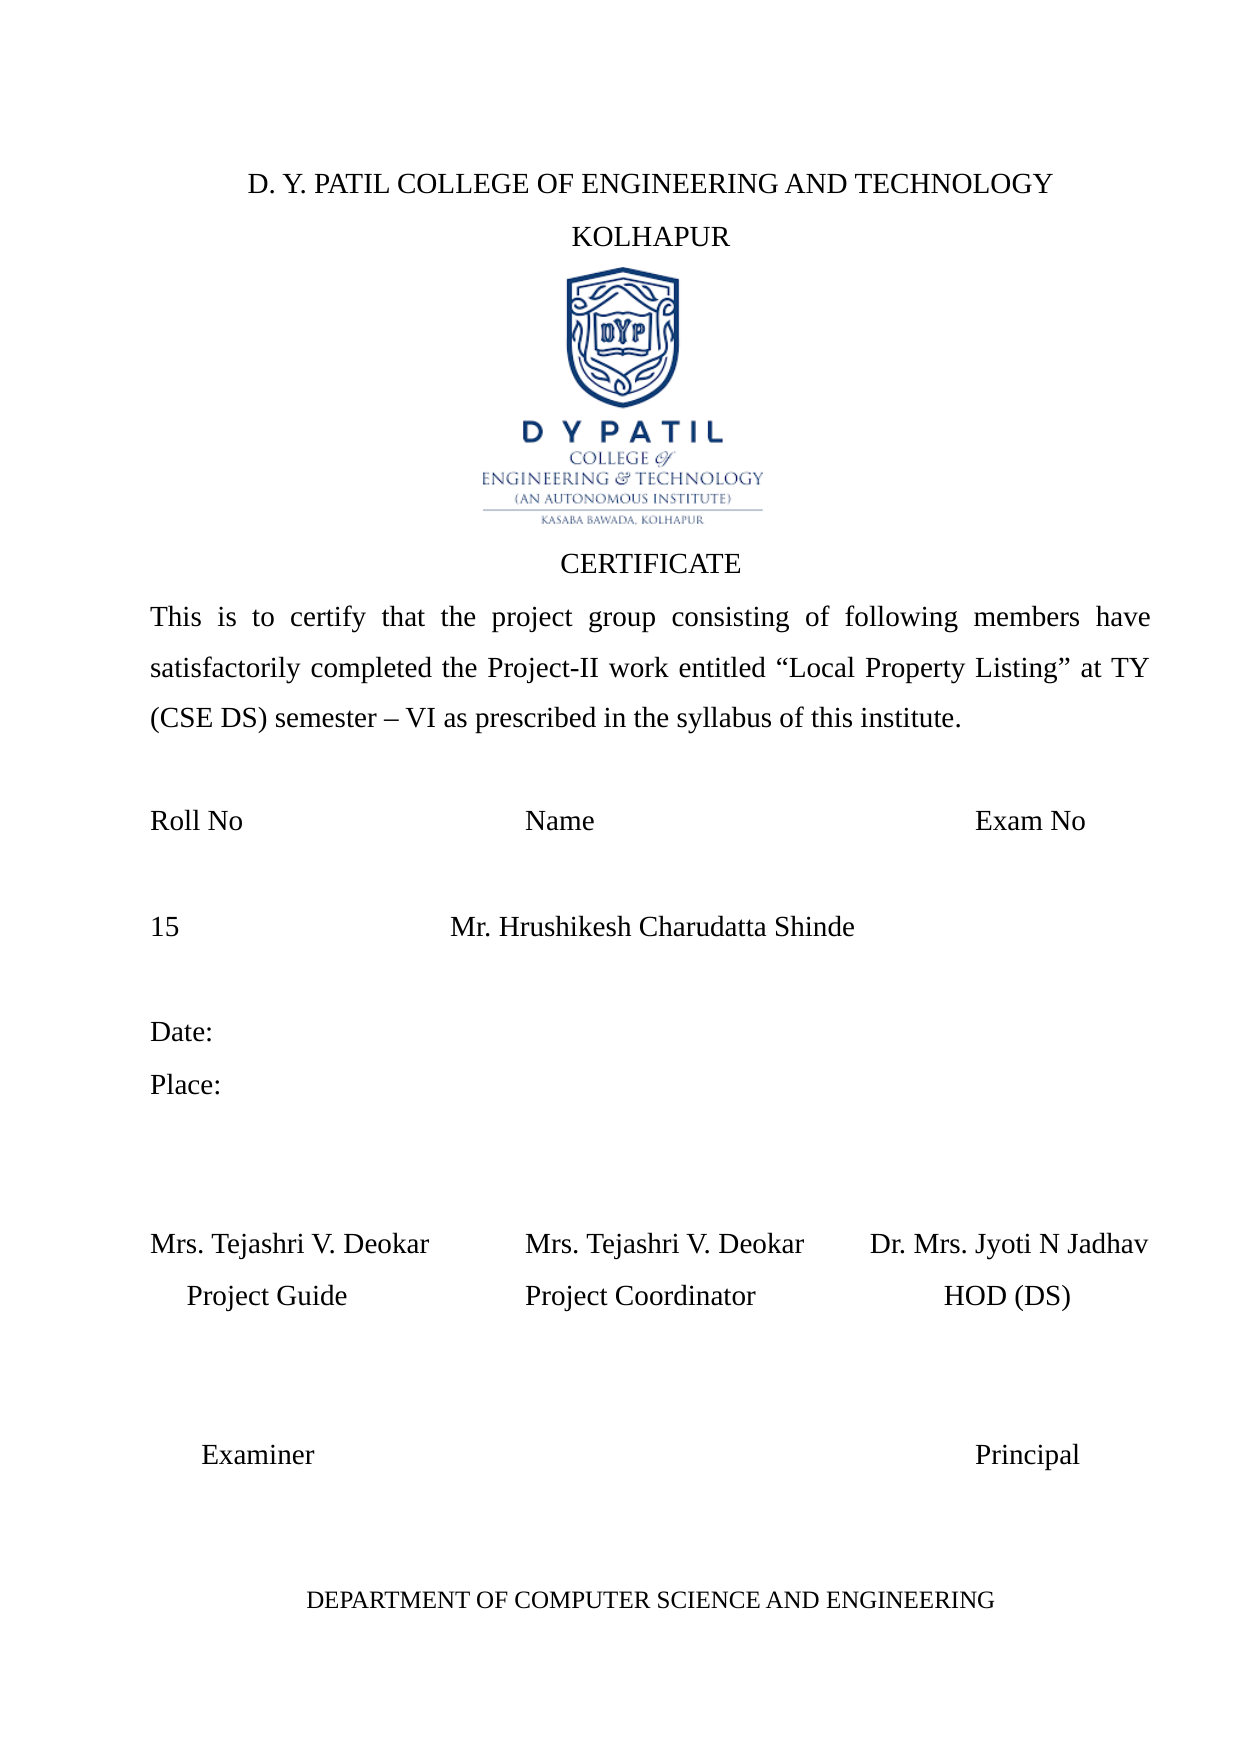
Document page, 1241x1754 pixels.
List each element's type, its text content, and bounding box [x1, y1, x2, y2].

text Project Guide Project Coordinator HOD (DS) [150, 1278, 1152, 1312]
text Roll No Name Exam No [150, 803, 1152, 837]
text Date: [150, 1014, 1152, 1048]
text Examiner Principal [150, 1437, 1152, 1471]
text KOLHAPUR [150, 219, 1152, 252]
text CERTIFICATE [150, 271, 1152, 580]
text Place: [150, 1067, 1152, 1101]
picture [482, 267, 763, 525]
text Mrs. Tejashri V. Deokar Mrs. Tejashri V. Deokar Dr. Mrs. Jyoti N Jadhav [150, 1226, 1152, 1259]
text 15 Mr. Hrushikesh Charudatta Shinde [150, 909, 1152, 942]
text D. Y. PATIL COLLEGE OF ENGINEERING AND TECHNOLOGY [150, 166, 1152, 199]
text DEPARTMENT OF COMPUTER SCIENCE AND ENGINEERING [150, 1585, 1152, 1614]
text This is to certify that the project group consisting of following members have satisfactorily completed the Project-II work entitled “Local Property Listing” at TY (CSE DS) semester – VI as prescribed in the syllabus of this institute. [150, 599, 1152, 734]
